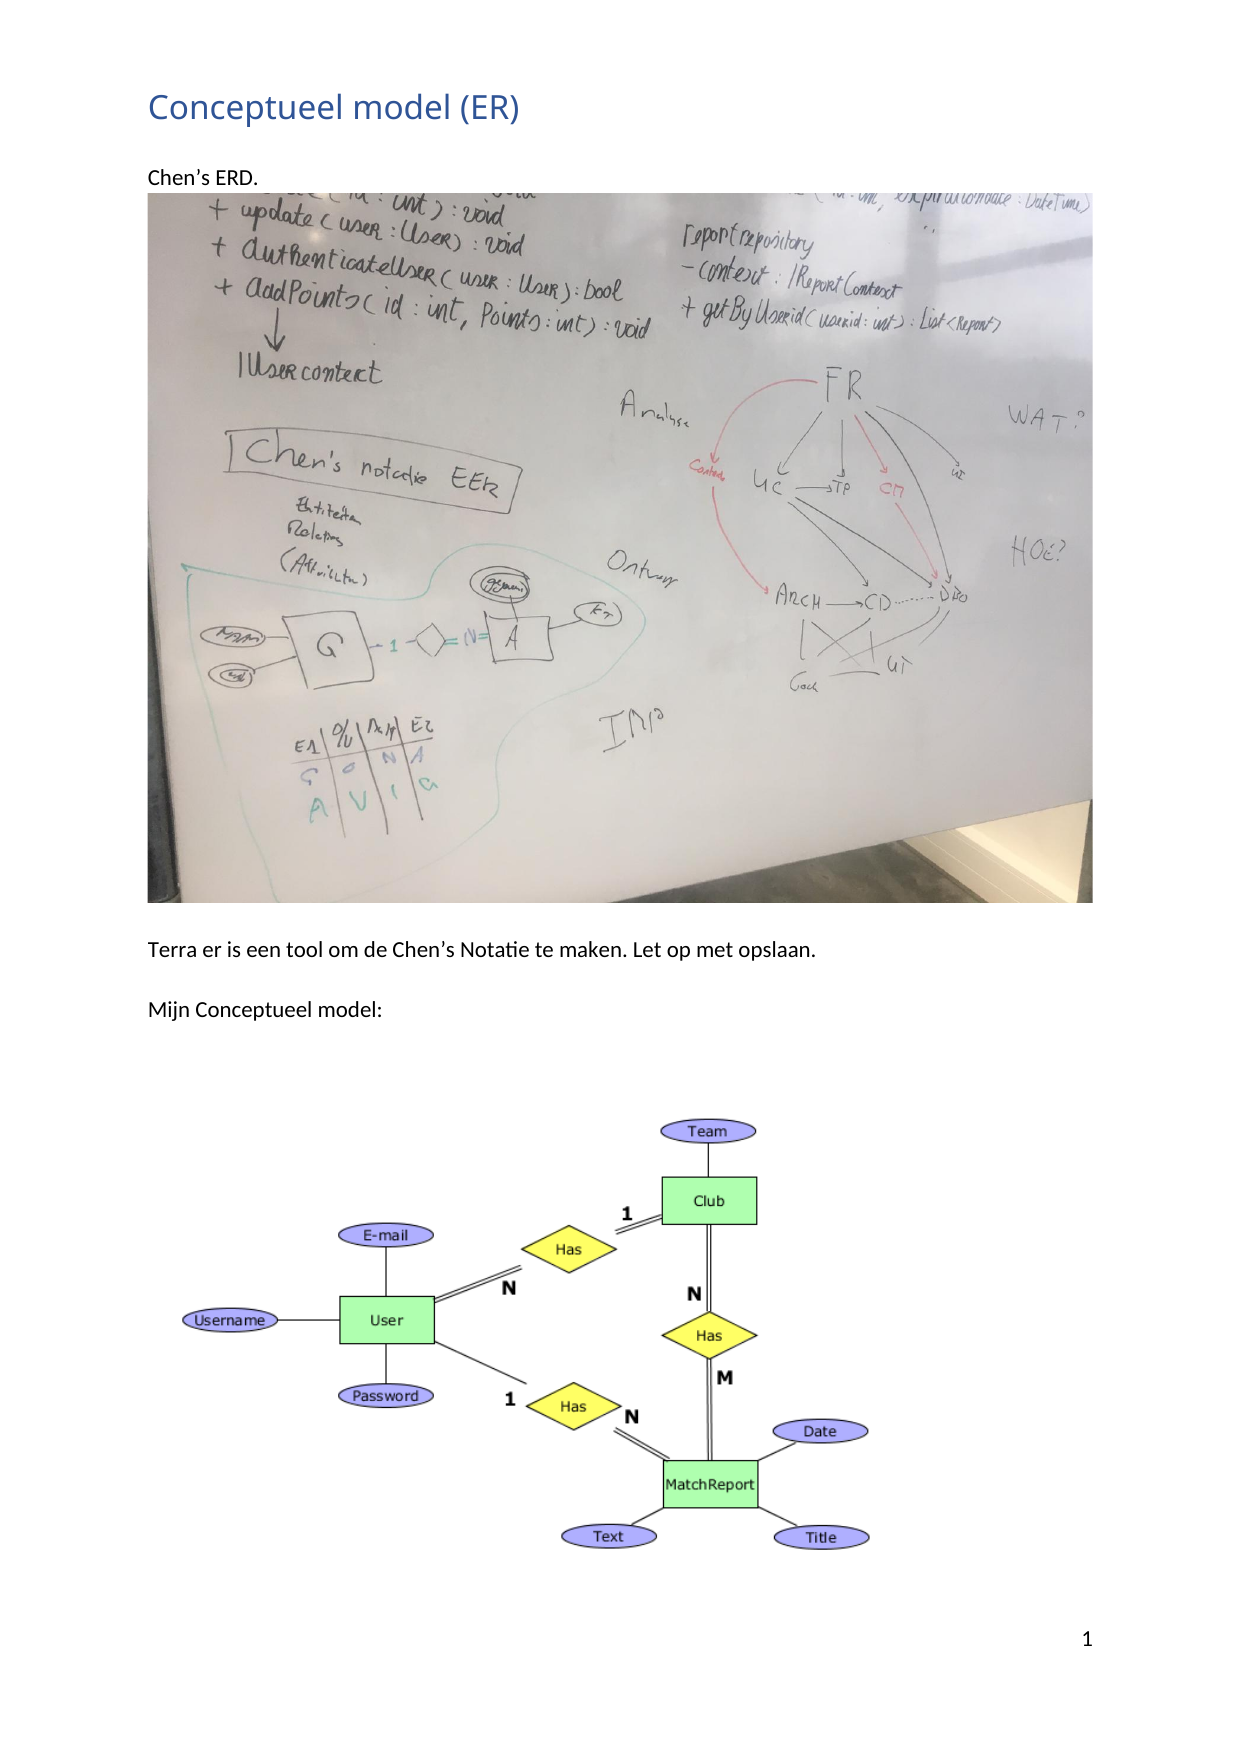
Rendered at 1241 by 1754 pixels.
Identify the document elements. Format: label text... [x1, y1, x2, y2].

subtitle Conceptueel model (ER) [148, 84, 1092, 129]
picture [147, 193, 1093, 903]
text Terra er is een tool om de Chen’s Notatie te maken. Let op met opslaan. [148, 935, 1092, 963]
picture [147, 1055, 931, 1603]
text Chen’s ERD. [148, 163, 1092, 193]
text Mijn Conceptueel model: [148, 995, 1092, 1023]
